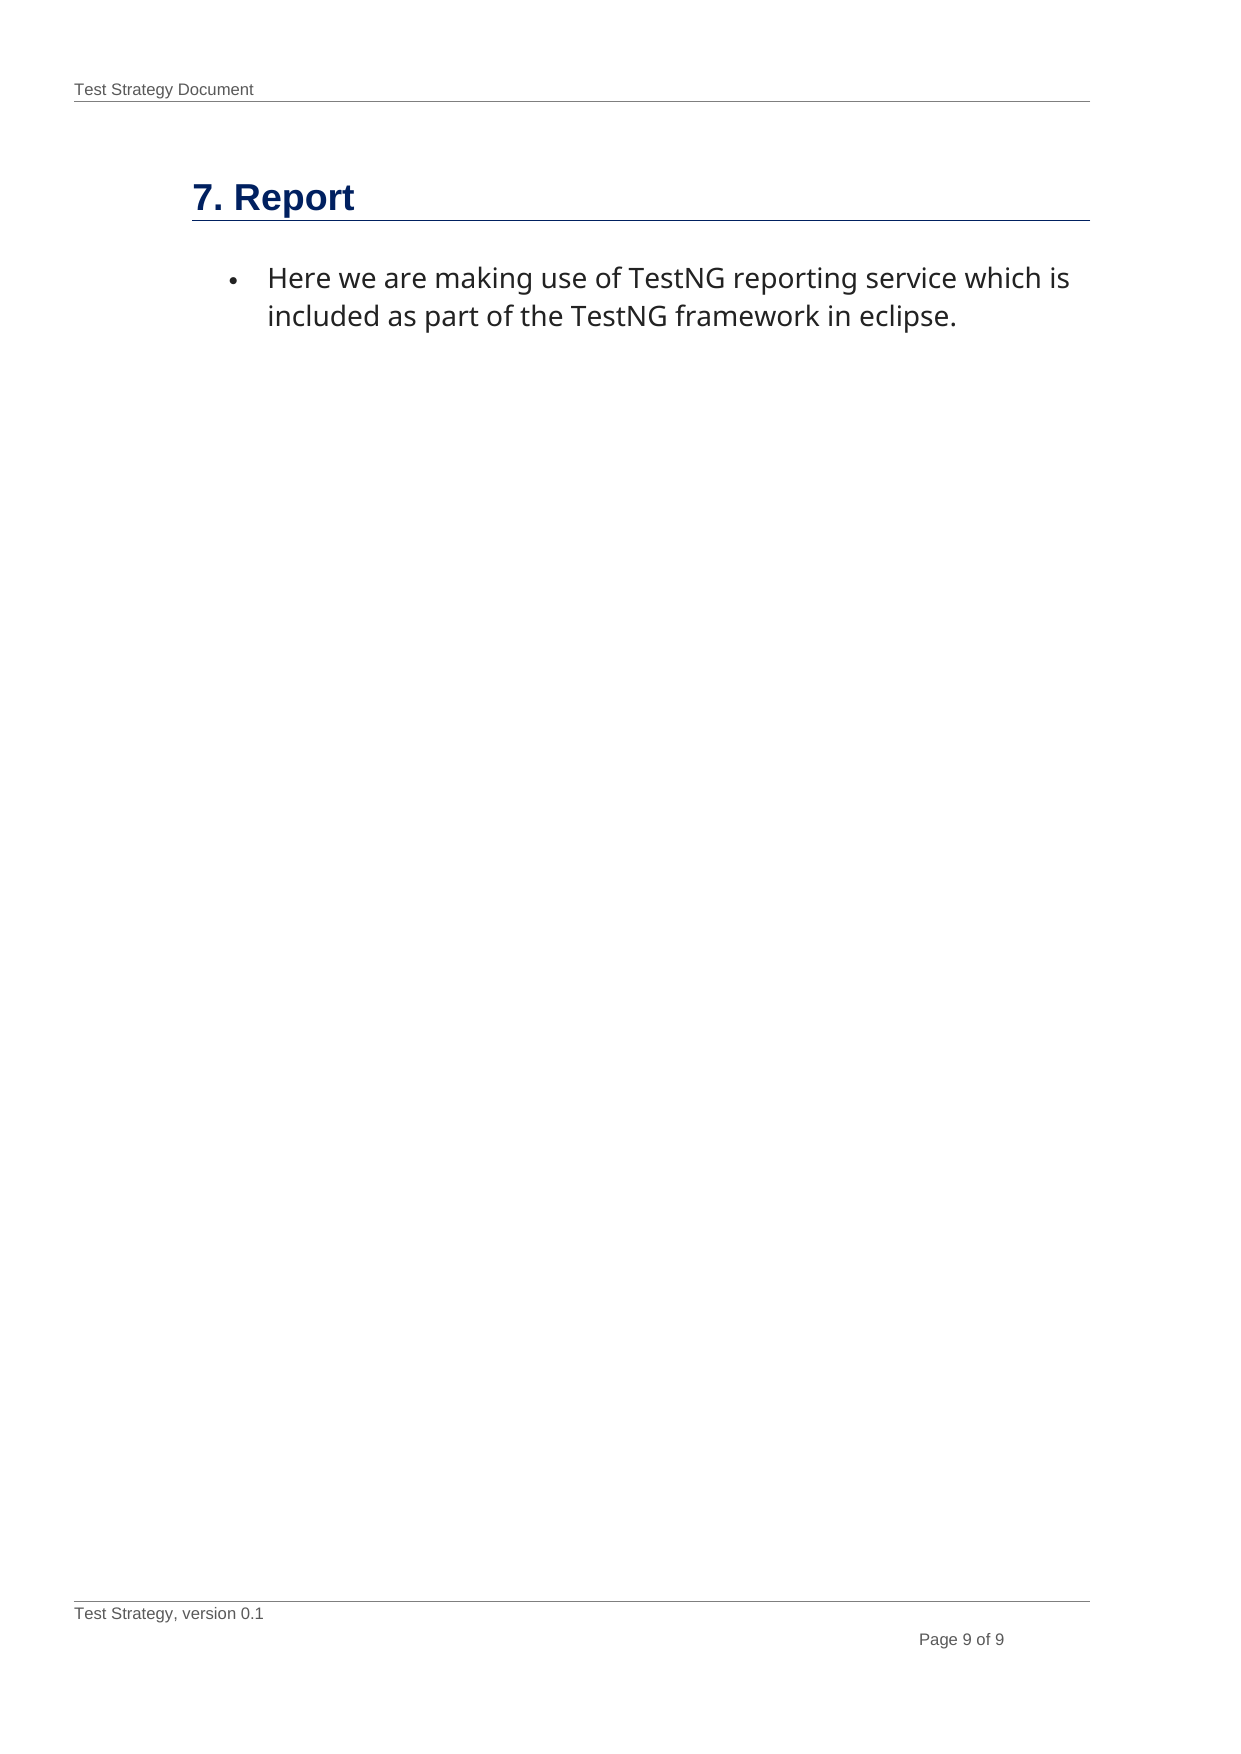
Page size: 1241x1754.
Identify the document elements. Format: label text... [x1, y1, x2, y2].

subtitle Report [192, 175, 1090, 220]
list Here we are making use of TestNG reporting service which is included as part of the TestNG framework in eclipse. [229, 258, 1090, 335]
